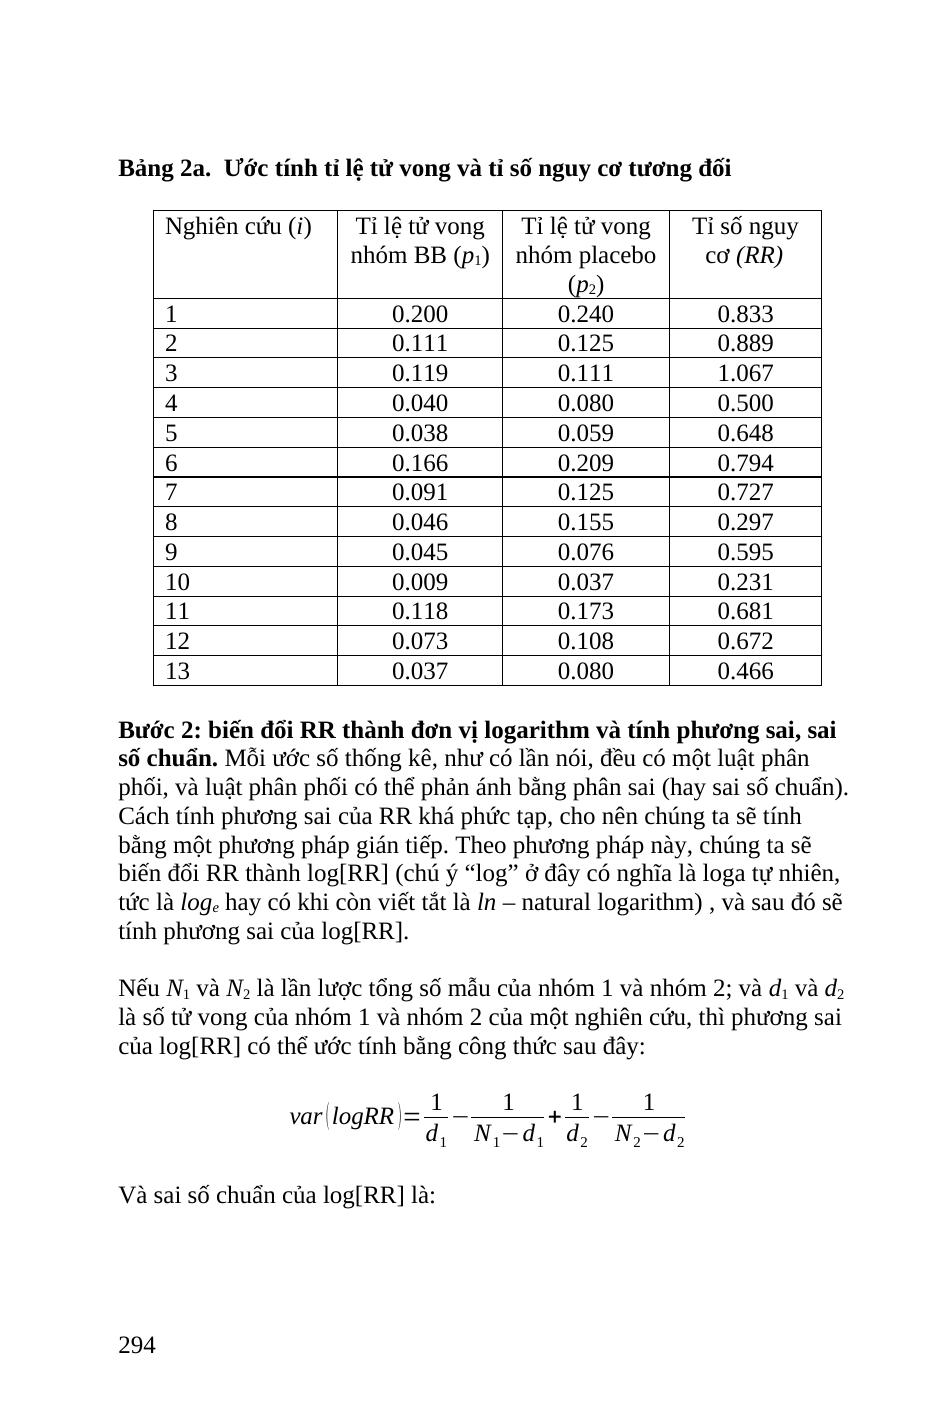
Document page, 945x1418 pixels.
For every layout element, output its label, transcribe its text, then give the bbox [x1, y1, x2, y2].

table_cell 0.889 [670, 329, 821, 357]
table_header Tỉ lệ tử vong nhóm placebo (p2) [503, 211, 669, 298]
table_cell 8 [154, 507, 337, 536]
table_header Nghiên cứu (i) [154, 211, 337, 298]
table_cell 10 [154, 567, 337, 596]
table_cell 6 [154, 448, 337, 476]
table_cell 0.833 [670, 299, 821, 327]
table_cell 0.466 [670, 656, 821, 685]
text Bước 2: biến đổi RR thành đơn vị logarithm và tính phương sai, sai số chuẩn. Mỗi ước số thống kê, như có lần nói, đều có một luật phân phối, và luật phân phối có thể phản ánh bằng phân sai (hay sai số chuẩn). Cách tính phương sai của RR khá phức tạp, cho nên chúng ta sẽ tính bằng một phương pháp gián tiếp. Theo phương pháp này, chúng ta sẽ biến đổi RR thành log[RR] (chú ý “log” ở đây có nghĩa là loga tự nhiên, tức là loge hay có khi còn viết tắt là ln – natural logarithm) , và sau đó sẽ tính phương sai của log[RR]. [118, 715, 856, 945]
table_cell 0.046 [338, 507, 502, 536]
table_cell 0.125 [503, 478, 669, 506]
table_cell 0.166 [338, 448, 502, 476]
table_cell 12 [154, 626, 337, 655]
table_cell 0.209 [503, 448, 669, 476]
text Nếu N1 và N2 là lần lược tổng số mẫu của nhóm 1 và nhóm 2; và d1 và d2 là số tử vong của nhóm 1 và nhóm 2 của một nghiên cứu, thì phương sai của log[RR] có thể ước tính bằng công thức sau đây: [118, 973, 856, 1060]
table_cell 0.059 [503, 418, 669, 447]
table_cell 0.119 [338, 358, 502, 387]
table_cell 0.794 [670, 448, 821, 476]
table_cell 0.648 [670, 418, 821, 447]
table_cell 0.076 [503, 537, 669, 566]
table_cell 0.672 [670, 626, 821, 655]
table_cell 4 [154, 388, 337, 417]
table_cell 2 [154, 329, 337, 357]
table_cell 0.125 [503, 329, 669, 357]
table_cell 0.040 [338, 388, 502, 417]
table_cell 0.200 [338, 299, 502, 327]
table_cell 0.595 [670, 537, 821, 566]
table_cell 0.073 [338, 626, 502, 655]
table_cell 7 [154, 478, 337, 506]
table_cell 0.297 [670, 507, 821, 536]
table_cell 1.067 [670, 358, 821, 387]
table_cell 9 [154, 537, 337, 566]
table_cell 0.500 [670, 388, 821, 417]
table_cell 0.080 [503, 388, 669, 417]
table_cell 0.173 [503, 597, 669, 625]
table_cell 0.155 [503, 507, 669, 536]
table_cell 0.037 [503, 567, 669, 596]
table_cell 0.111 [338, 329, 502, 357]
table_cell 3 [154, 358, 337, 387]
table_cell 0.231 [670, 567, 821, 596]
table_cell 0.111 [503, 358, 669, 387]
table_cell 0.091 [338, 478, 502, 506]
table_cell 13 [154, 656, 337, 685]
table_cell 0.118 [338, 597, 502, 625]
table_cell 1 [154, 299, 337, 327]
text Và sai số chuẩn của log[RR] là: [118, 1180, 856, 1209]
table_cell 0.009 [338, 567, 502, 596]
table_cell 0.681 [670, 597, 821, 625]
table_cell 0.108 [503, 626, 669, 655]
table_cell 0.037 [338, 656, 502, 685]
table_header Tỉ số nguy cơ (RR) [670, 211, 821, 298]
table_header Tỉ lệ tử vong nhóm BB (p1) [338, 211, 502, 298]
table_cell 0.045 [338, 537, 502, 566]
text Bảng 2a. Ước tính tỉ lệ tử vong và tỉ số nguy cơ tương đối [118, 153, 856, 182]
table_cell 5 [154, 418, 337, 447]
table_cell 0.038 [338, 418, 502, 447]
table_cell 0.080 [503, 656, 669, 685]
table_cell 11 [154, 597, 337, 625]
table_cell 0.240 [503, 299, 669, 327]
table_cell 0.727 [670, 478, 821, 506]
